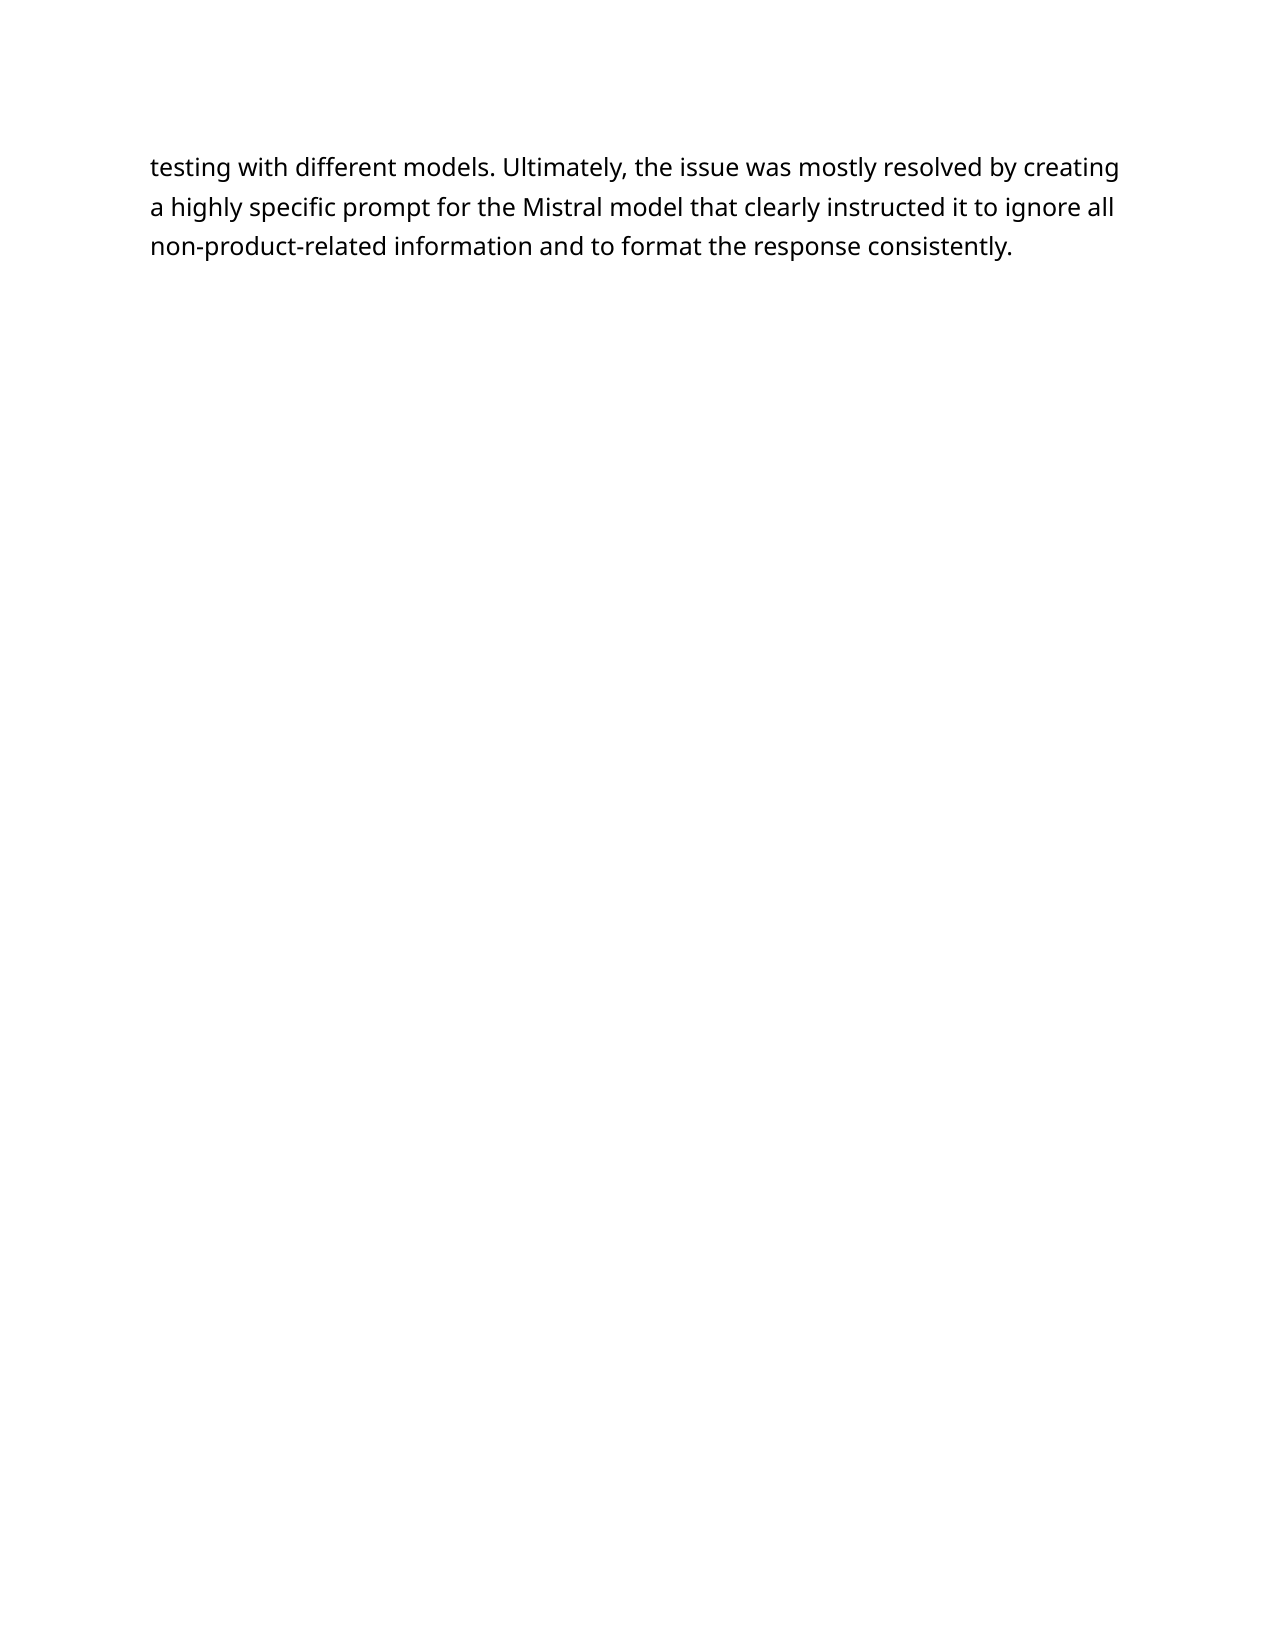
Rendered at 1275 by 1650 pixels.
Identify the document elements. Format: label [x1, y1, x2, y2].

text [150, 150, 1125, 262]
